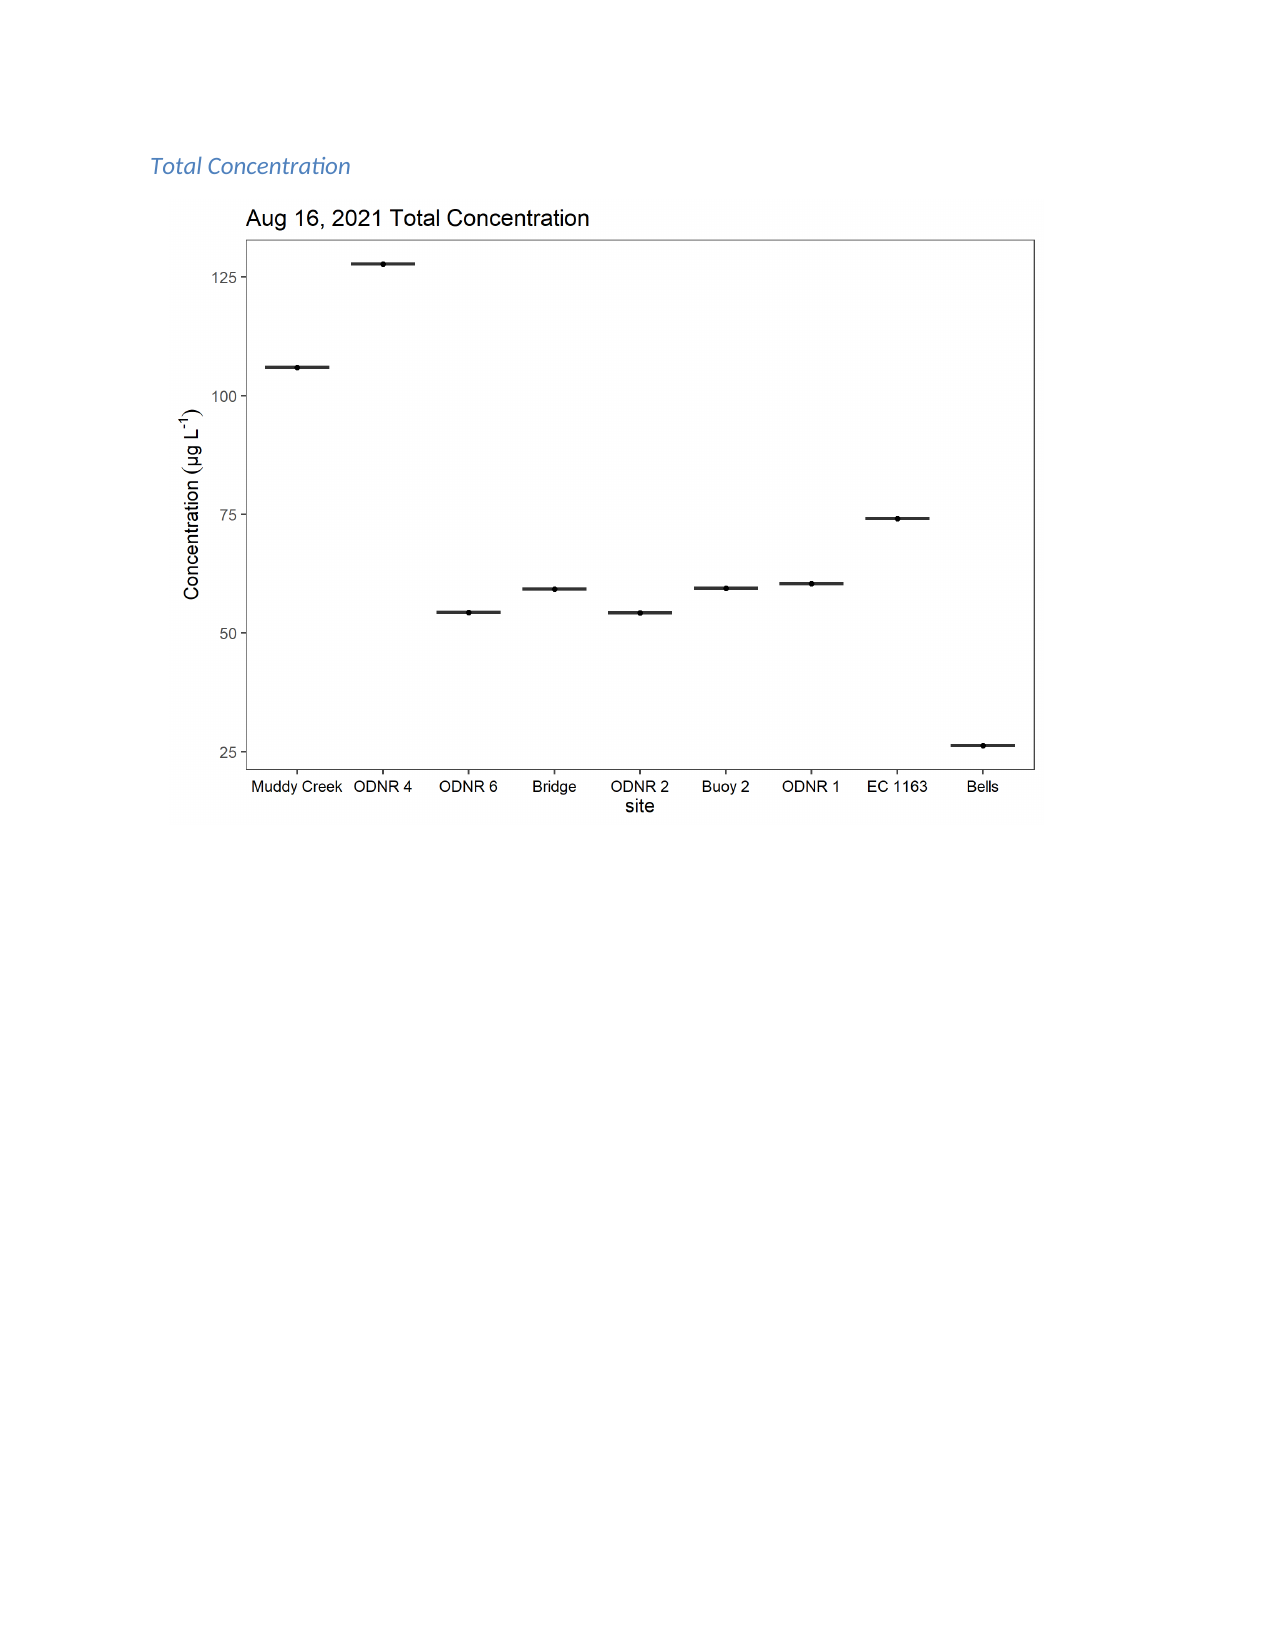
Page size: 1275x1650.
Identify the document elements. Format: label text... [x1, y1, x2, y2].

subtitle Total Concentration [150, 150, 1125, 181]
picture [168, 199, 1044, 825]
